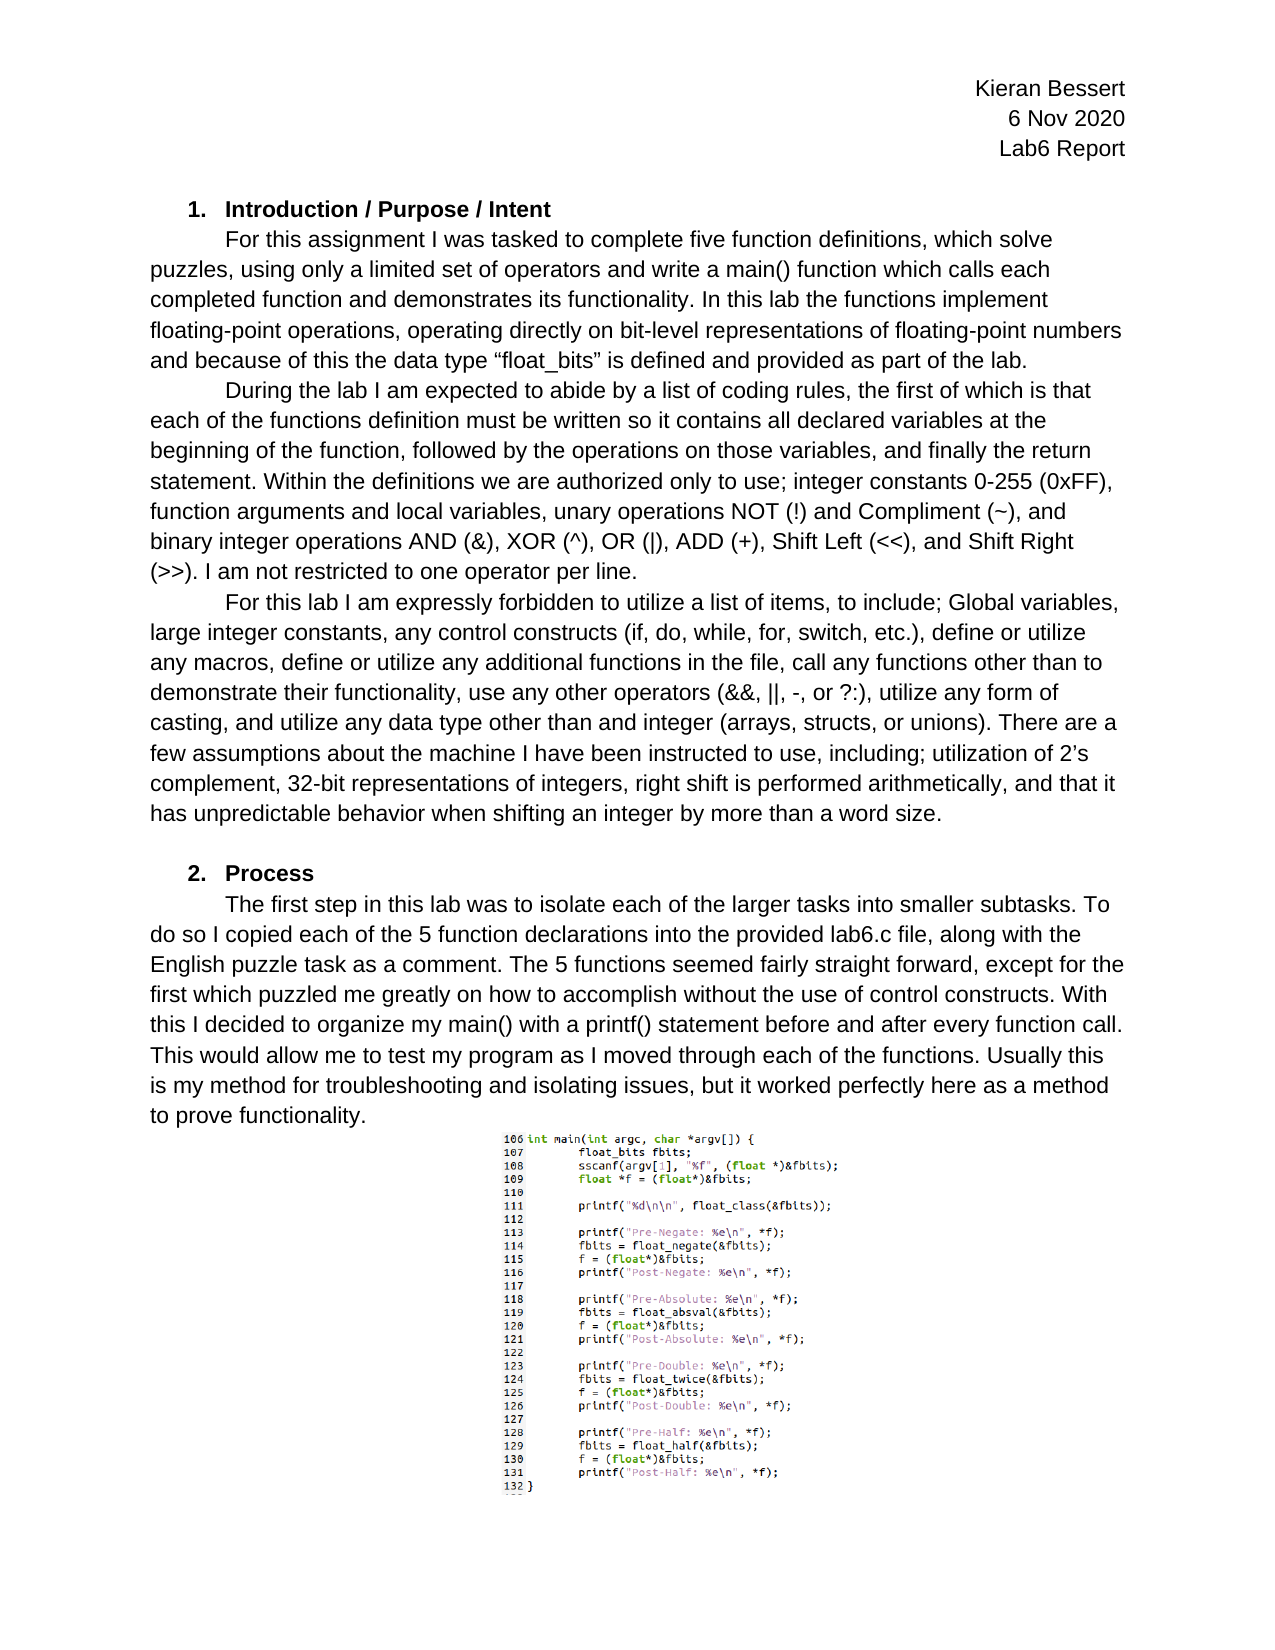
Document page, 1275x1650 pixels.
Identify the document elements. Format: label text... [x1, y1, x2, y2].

list Process [187, 860, 1125, 887]
text The first step in this lab was to isolate each of the larger tasks into smaller subtasks. To do so I copied each of the 5 function declarations into the provided lab6.c file, along with the English puzzle task as a comment. The 5 functions seemed fairly straight forward, except for the first which puzzled me greatly on how to accomplish without the use of control constructs. With this I decided to organize my main() with a printf() statement before and after every function call. This would allow me to test my program as I moved through each of the functions. Usually this is my method for troubleshooting and isolating issues, but it worked perfectly here as a method to prove functionality. [150, 891, 1125, 1128]
text During the lab I am expected to abide by a list of coding rules, the first of which is that each of the functions definition must be written so it contains all declared variables at the beginning of the function, followed by the operations on those variables, and finally the return statement. Within the definitions we are authorized only to use; integer constants 0-255 (0xFF), function arguments and local variables, unary operations NOT (!) and Compliment (~), and binary integer operations AND (&), XOR (^), OR (|), ADD (+), Shift Left (<<), and Shift Right (>>). I am not restricted to one operator per line. [150, 377, 1125, 585]
text For this lab I am expressly forbidden to utilize a list of items, to include; Global variables, large integer constants, any control constructs (if, do, while, for, switch, etc.), define or utilize any macros, define or utilize any additional functions in the file, call any functions other than to demonstrate their functionality, use any other operators (&&, ||, -, or ?:), utilize any form of casting, and utilize any data type other than and integer (arrays, structs, or unions). There are a few assumptions about the machine I have been instructed to use, including; utilization of 2’s complement, 32-bit representations of integers, right shift is performed arithmetically, and that it has unpredictable behavior when shifting an integer by more than a word size. [150, 588, 1125, 826]
text For this assignment I was tasked to complete five function definitions, which solve puzzles, using only a limited set of operators and write a main() function which calls each completed function and demonstrates its functionality. In this lab the functions implement floating-point operations, operating directly on bit-level representations of floating-point numbers and because of this the data type “float_bits” is defined and provided as part of the lab. [150, 226, 1125, 373]
list Introduction / Purpose / Intent [187, 196, 1125, 222]
picture [501, 1132, 849, 1495]
